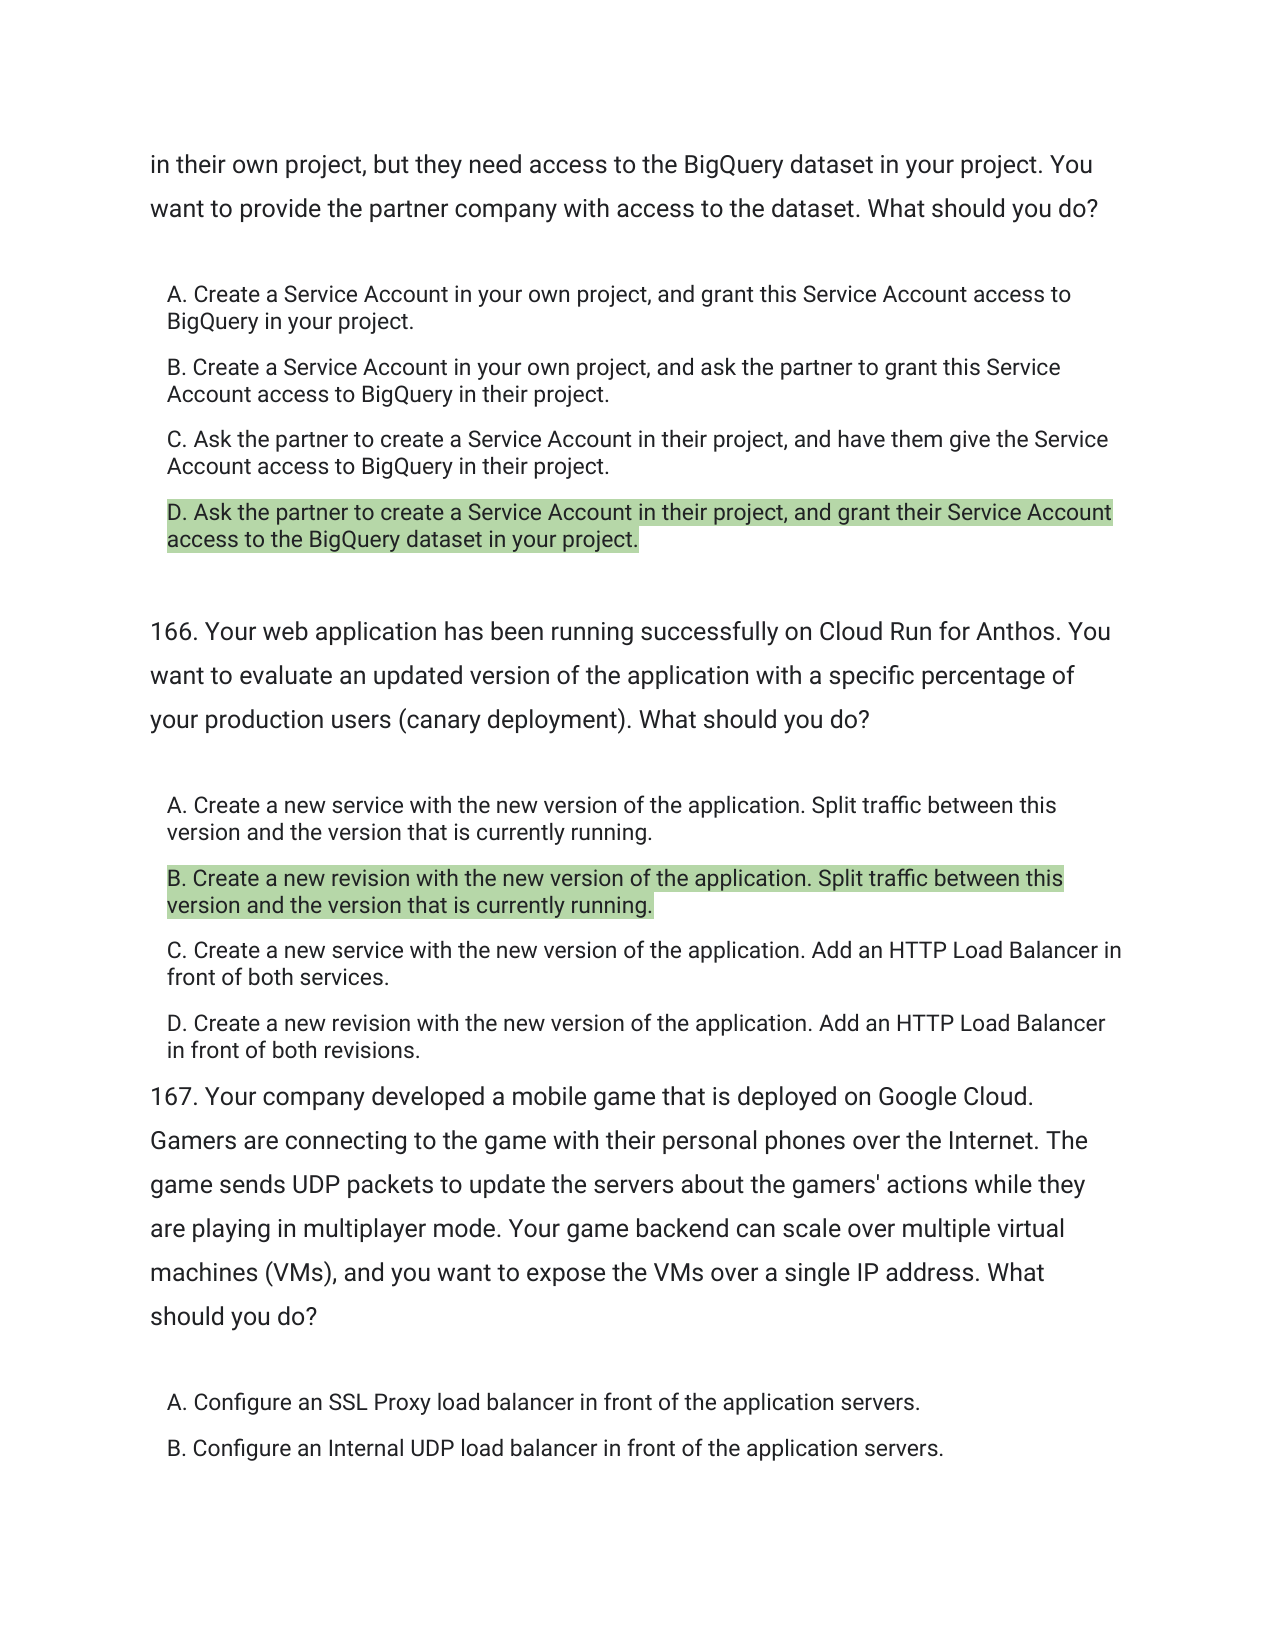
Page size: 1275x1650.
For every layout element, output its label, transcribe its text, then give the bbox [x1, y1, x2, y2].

text B. Create a Service Account in your own project, and ask the partner to grant this Service Account access to BigQuery in their project. [167, 354, 1125, 408]
text A. Create a new service with the new version of the application. Split traffic between this version and the version that is currently running. [167, 792, 1125, 846]
text B. Configure an Internal UDP load balancer in front of the application servers. [167, 1435, 1125, 1462]
text D. Create a new revision with the new version of the application. Add an HTTP Load Balancer in front of both revisions. [167, 1010, 1125, 1064]
text A. Configure an SSL Proxy load balancer in front of the application servers. [167, 1389, 1125, 1416]
text A. Create a Service Account in your own project, and grant this Service Account access to BigQuery in your project. [167, 281, 1125, 335]
text B. Create a new revision with the new version of the application. Split traffic between this version and the version that is currently running. [654, 865, 1125, 919]
text C. Ask the partner to create a Service Account in their project, and have them give the Service Account access to BigQuery in their project. [167, 426, 1125, 480]
text 166. Your web application has been running successfully on Cloud Run for Anthos. You want to evaluate an updated version of the application with a specific percentage of your production users (canary deployment). What should you do? [150, 617, 1125, 734]
text 167. Your company developed a mobile game that is deployed on Google Cloud. Gamers are connecting to the game with their personal phones over the Internet. The game sends UDP packets to update the servers about the gamers' actions while they are playing in multiplayer mode. Your game backend can scale over multiple virtual machines (VMs), and you want to expose the VMs over a single IP address. What should you do? [150, 1082, 1125, 1331]
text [150, 150, 1125, 223]
text C. Create a new service with the new version of the application. Add an HTTP Load Balancer in front of both services. [167, 937, 1125, 991]
text D. Ask the partner to create a Service Account in their project, and grant their Service Account access to the BigQuery dataset in your project. [639, 499, 1125, 553]
